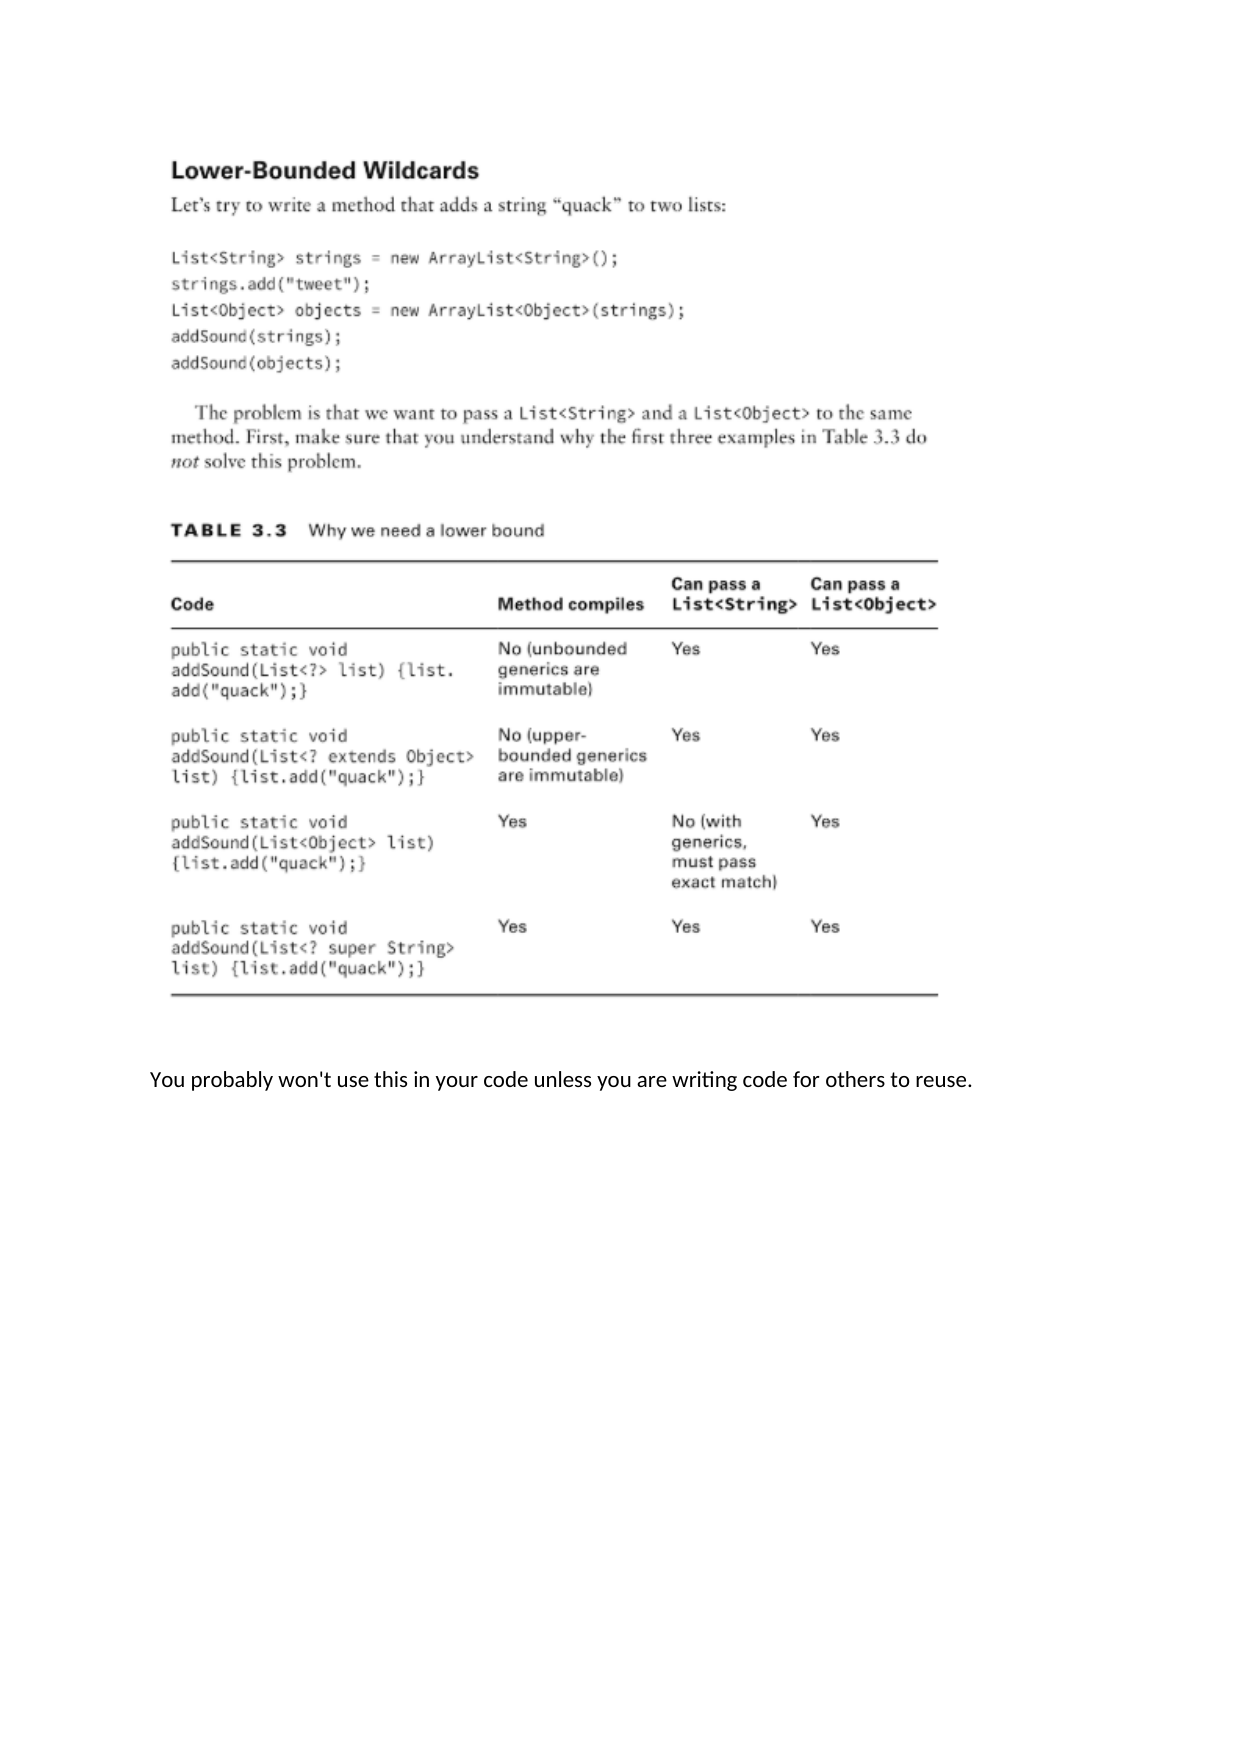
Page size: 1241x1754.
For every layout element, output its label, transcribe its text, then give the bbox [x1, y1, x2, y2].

text You probably won't use this in your code unless you are writing code for others to reuse. [150, 1066, 1090, 1094]
picture [150, 150, 989, 1041]
